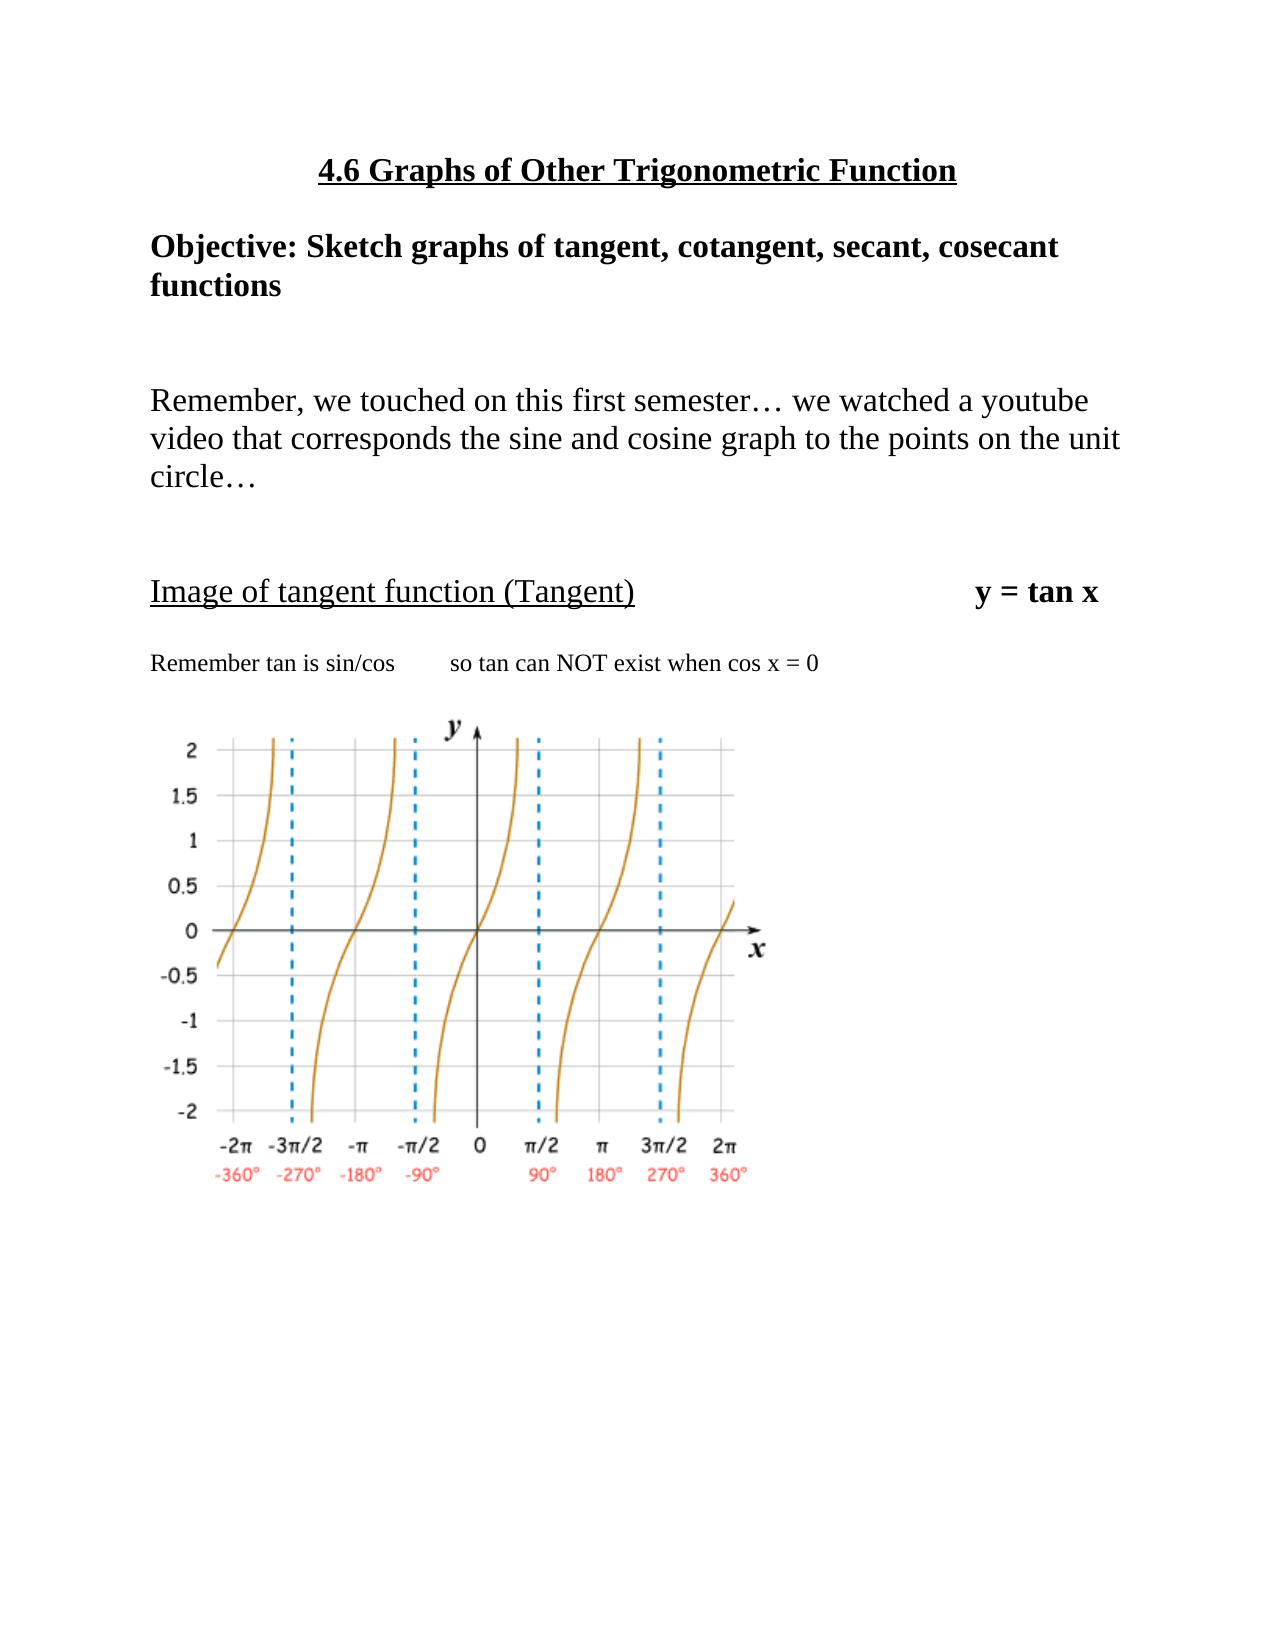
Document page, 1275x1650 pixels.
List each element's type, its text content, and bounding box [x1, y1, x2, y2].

text Objective: Sketch graphs of tangent, cotangent, secant, cosecant functions [150, 227, 1125, 303]
picture [150, 715, 769, 1191]
text Remember tan is sin/cos so tan can NOT exist when cos x = 0 [150, 648, 1125, 677]
text Image of tangent function (Tangent) y = tan x [150, 572, 1125, 610]
text 4.6 Graphs of Other Trigonometric Function [150, 150, 1125, 188]
text Remember, we touched on this first semester… we watched a youtube video that corresponds the sine and cosine graph to the points on the unit circle… [150, 380, 1125, 495]
